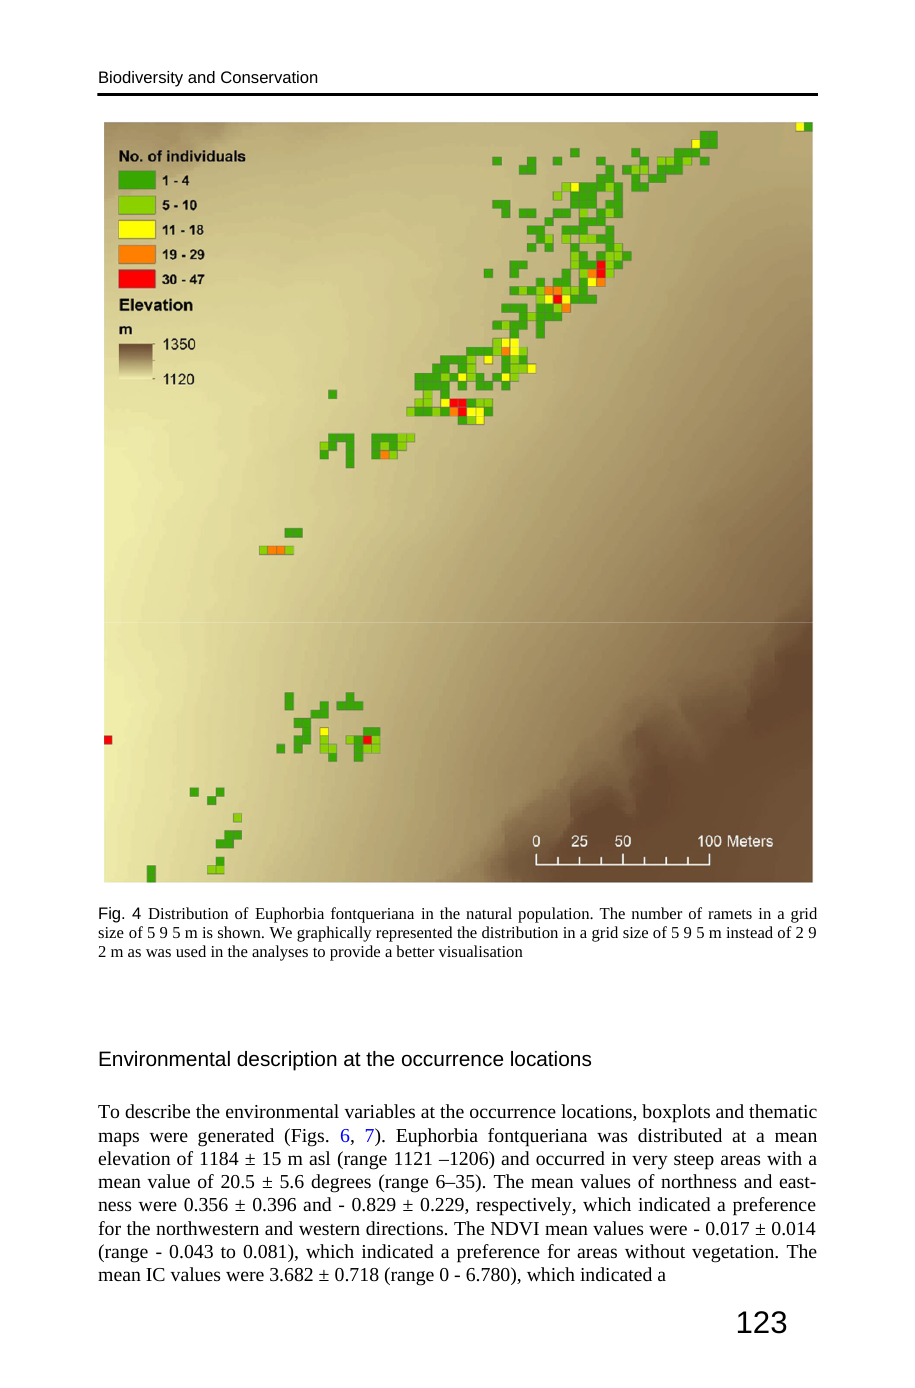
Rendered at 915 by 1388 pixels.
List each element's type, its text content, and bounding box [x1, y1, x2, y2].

text To describe the environmental variables at the occurrence locations, boxplots and thematic maps were generated (Figs. 6, 7). Euphorbia fontqueriana was distributed at a mean elevation of 1184 ± 15 m asl (range 1121 –1206) and occurred in very steep areas with a mean value of 20.5 ± 5.6 degrees (range 6–35). The mean values of northness and east-ness were 0.356 ± 0.396 and - 0.829 ± 0.229, respectively, which indicated a preference for the northwestern and western directions. The NDVI mean values were - 0.017 ± 0.014 (range - 0.043 to 0.081), which indicated a preference for areas without vegetation. The mean IC values were 3.682 ± 0.718 (range 0 - 6.780), which indicated a [98, 1100, 818, 1286]
text Fig. 4 Distribution of Euphorbia fontqueriana in the natural population. The number of ramets in a grid size of 5 9 5 m is shown. We graphically represented the distribution in a grid size of 5 9 5 m instead of 2 9 2 m as was used in the analyses to provide a better visualisation [98, 905, 818, 961]
text Biodiversity and Conservation [98, 67, 818, 87]
picture [97, 93, 818, 883]
text 123 [735, 1304, 818, 1340]
text Environmental description at the occurrence locations [98, 1047, 818, 1071]
